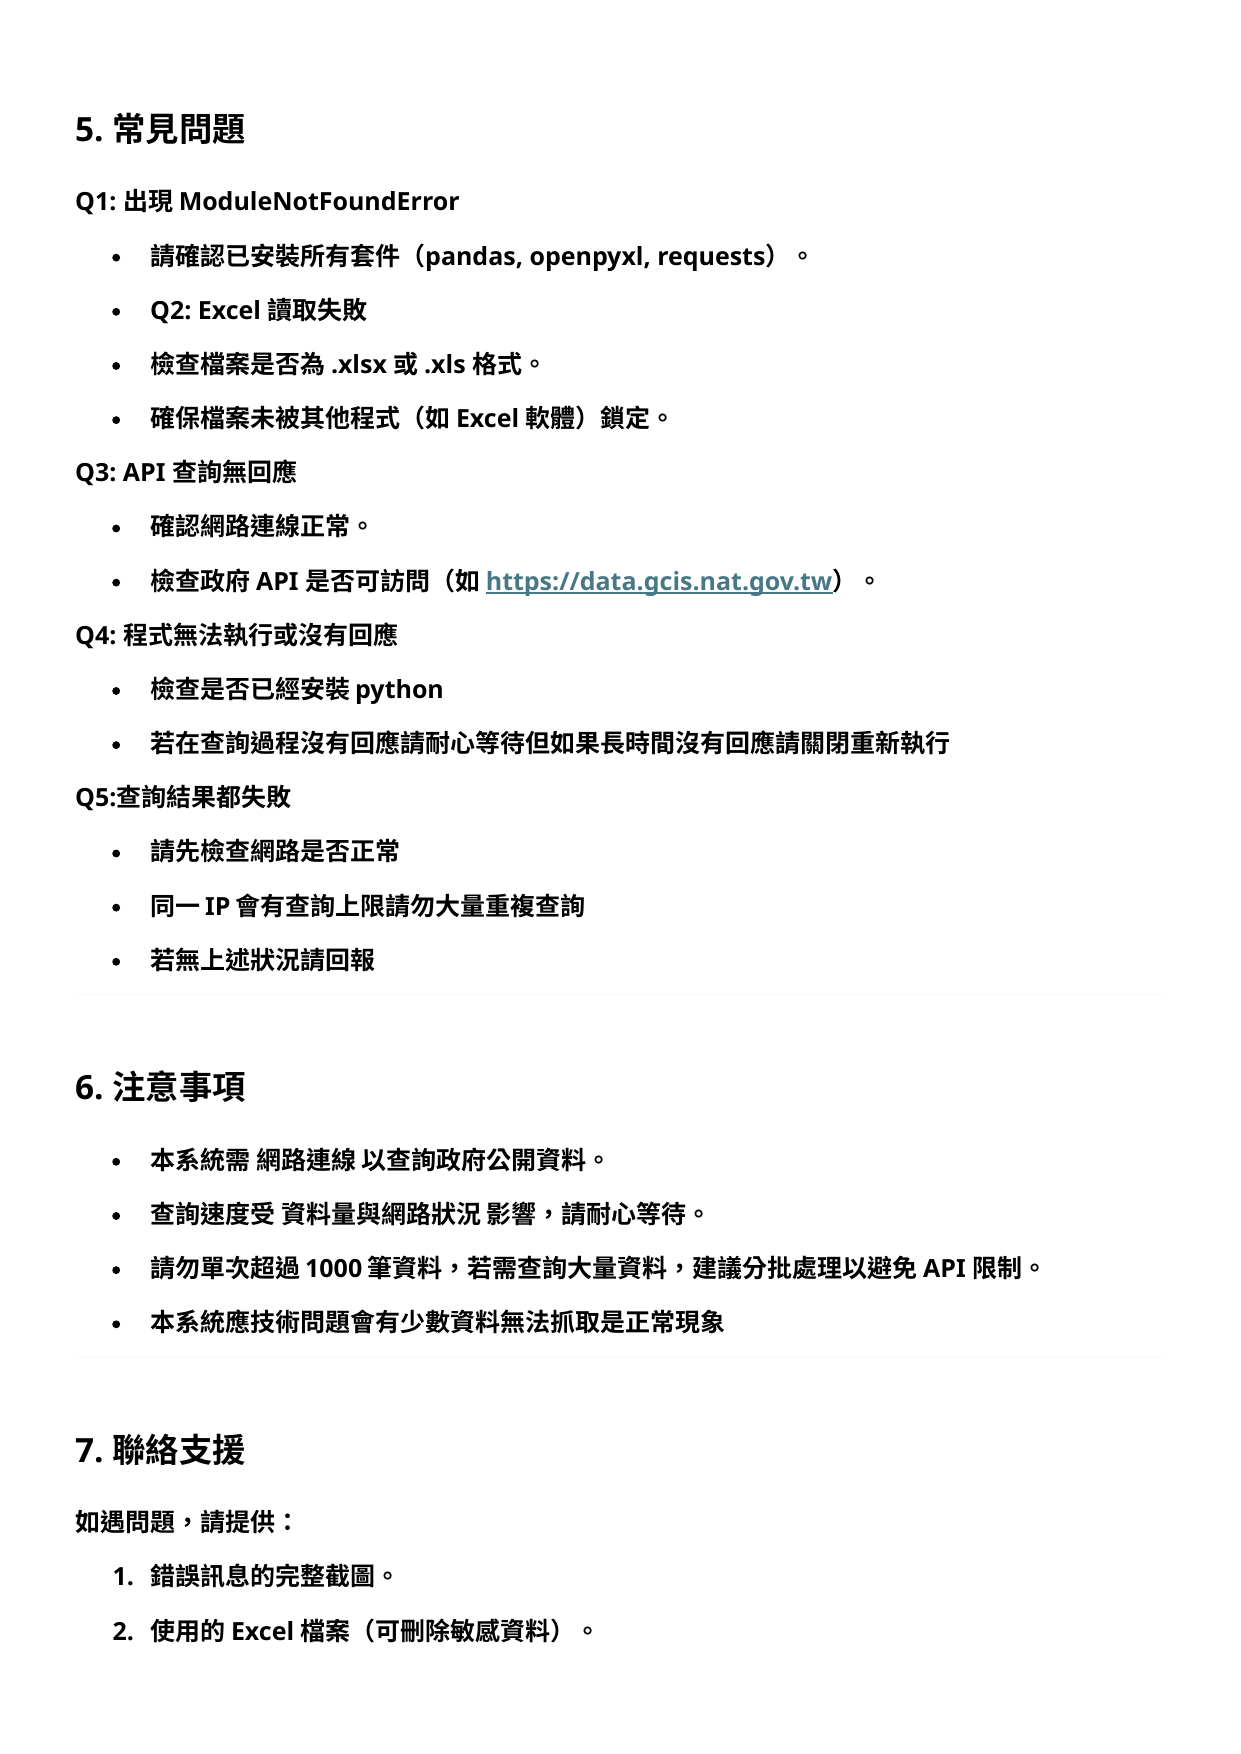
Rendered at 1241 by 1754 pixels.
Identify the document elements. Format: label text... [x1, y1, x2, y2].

text Q3: API 查詢無回應 [75, 452, 1165, 489]
text Q4: 程式無法執行或沒有回應 [75, 614, 1165, 652]
list 若在查詢過程沒有回應請耐心等待但如果長時間沒有回應請關閉重新執行 [112, 723, 1165, 760]
list 確保檔案未被其他程式（如 Excel 軟體）鎖定。 [112, 398, 1165, 435]
text Q5:查詢結果都失敗 [75, 777, 1165, 814]
list 檢查是否已經安裝python [112, 669, 1165, 706]
text Q1: 出現 ModuleNotFoundError [75, 181, 1165, 219]
list 錯誤訊息的完整截圖。 [112, 1556, 1165, 1594]
list 本系統需 網路連線 以查詢政府公開資料。 [112, 1139, 1165, 1177]
list 本系統應技術問題會有少數資料無法抓取是正常現象 [112, 1302, 1165, 1339]
list 查詢速度受 資料量與網路狀況 影響，請耐心等待。 [112, 1194, 1165, 1231]
list 使用的 Excel 檔案（可刪除敏感資料）。 [112, 1610, 1165, 1648]
list 檢查檔案是否為 .xlsx 或 .xls 格式。 [112, 344, 1165, 381]
text 如遇問題，請提供： [75, 1502, 1165, 1539]
list 若無上述狀況請回報 [112, 939, 1165, 977]
list 檢查政府 API 是否可訪問（如 https://data.gcis.nat.gov.tw）。 [112, 560, 1165, 598]
text 5. 常見問題 [75, 89, 1165, 164]
list 請勿單次超過1000筆資料，若需查詢大量資料，建議分批處理以避免 API 限制。 [112, 1248, 1165, 1285]
list Q2: Excel 讀取失敗 [112, 289, 1165, 327]
list 請確認已安裝所有套件（pandas, openpyxl, requests）。 [112, 235, 1165, 273]
list 同一IP會有查詢上限請勿大量重複查詢 [112, 885, 1165, 923]
list 確認網路連線正常。 [112, 506, 1165, 544]
list 請先檢查網路是否正常 [112, 831, 1165, 869]
text 7. 聯絡支援 [75, 1410, 1165, 1485]
text 6. 注意事項 [75, 1048, 1165, 1123]
